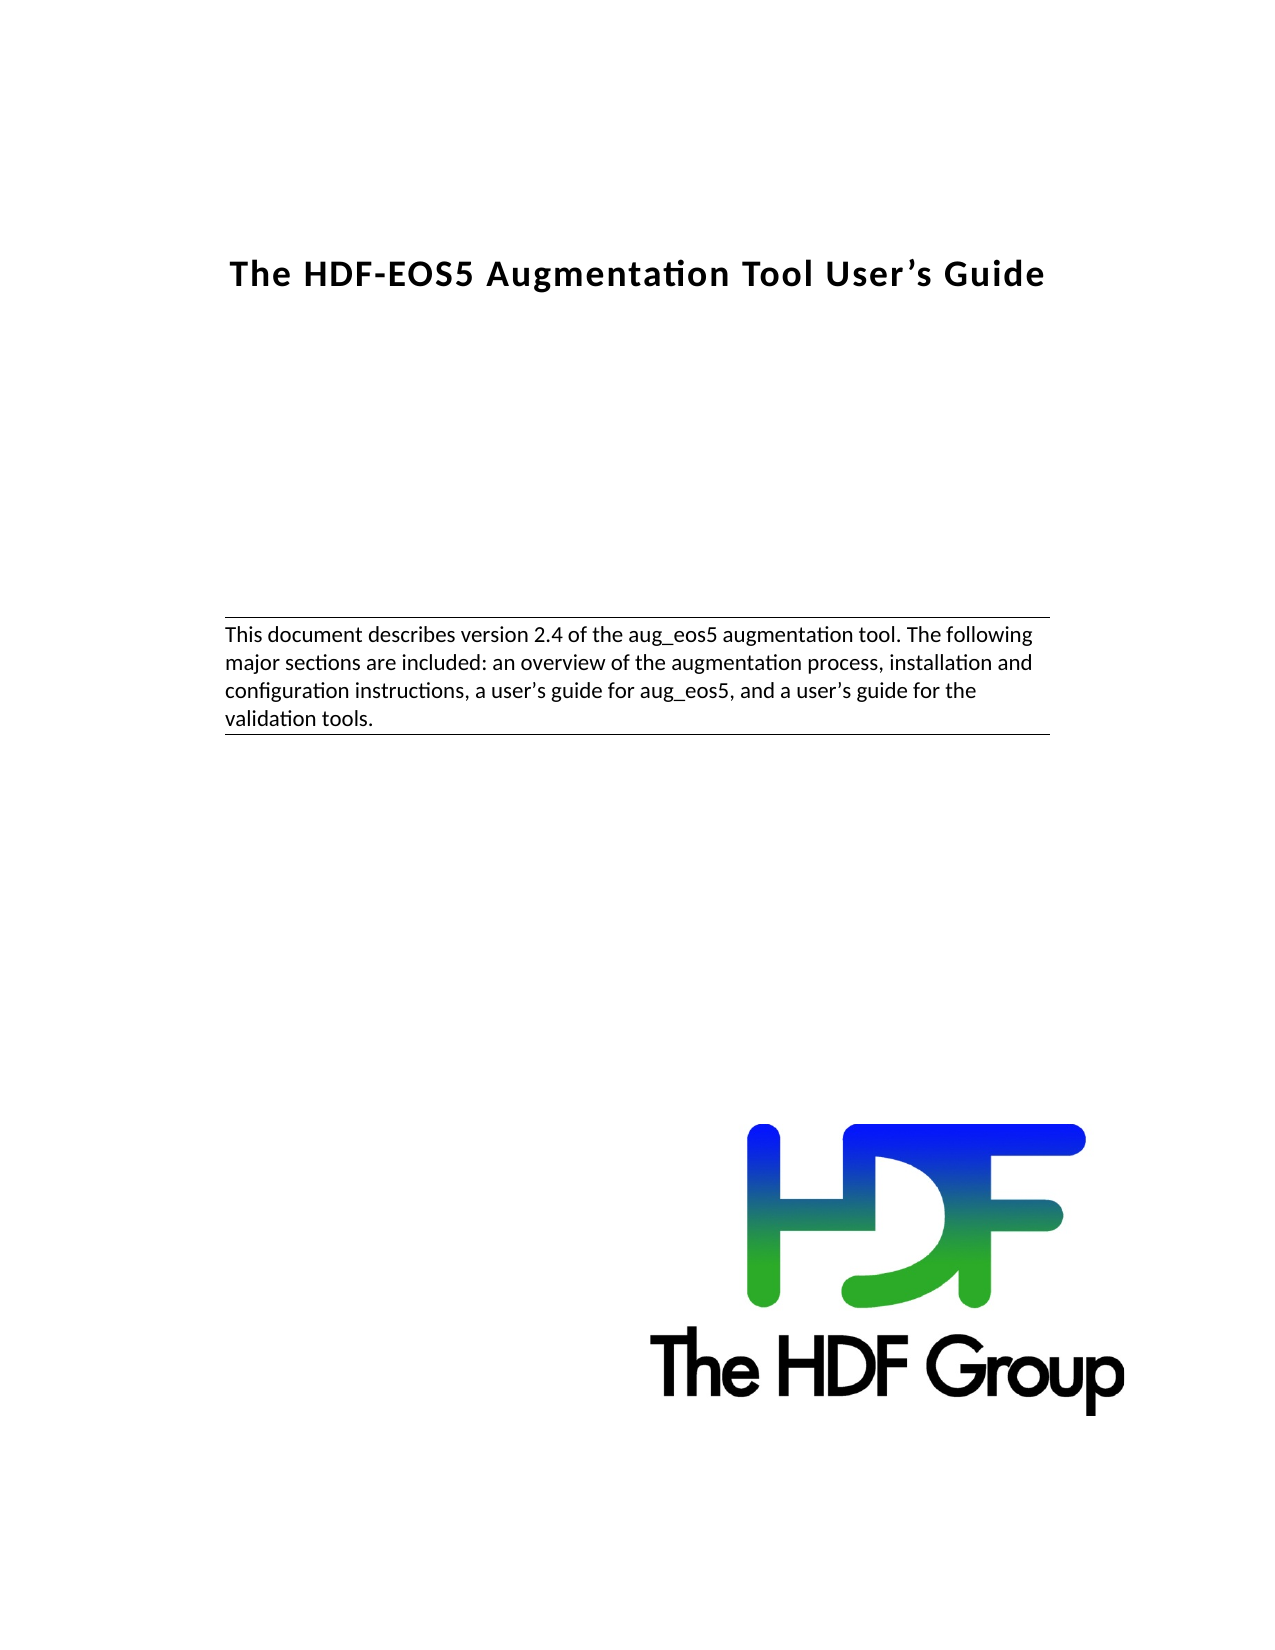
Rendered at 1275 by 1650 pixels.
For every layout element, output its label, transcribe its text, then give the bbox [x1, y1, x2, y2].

title The HDF-EOS5 Augmentation Tool User’s Guide [150, 250, 1125, 296]
picture [650, 1124, 1125, 1416]
text This document describes version 2.4 of the aug_eos5 augmentation tool. The following major sections are included: an overview of the augmentation process, installation and configuration instructions, a user’s guide for aug_eos5, and a user’s guide for the validation tools. [225, 618, 1050, 734]
